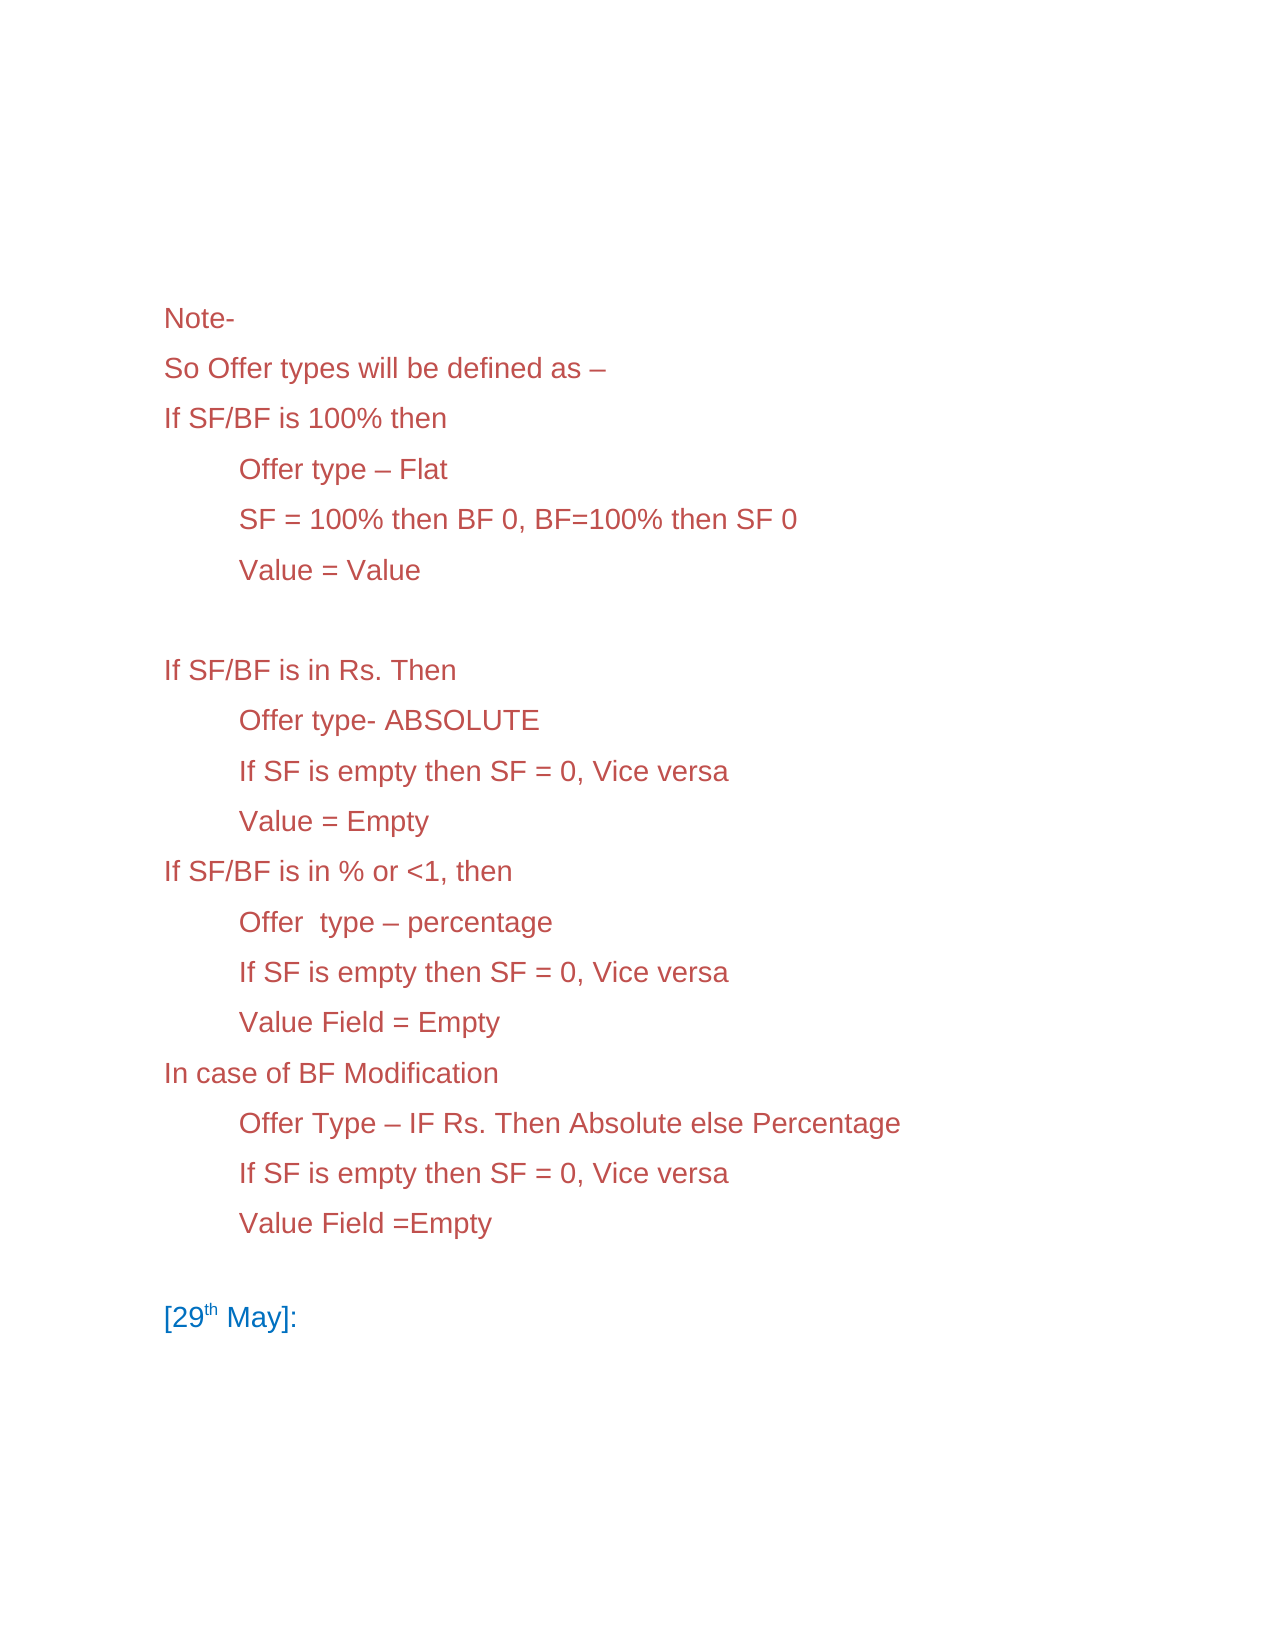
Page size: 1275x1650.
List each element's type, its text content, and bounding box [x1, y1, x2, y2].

text Offer type – Flat [164, 452, 1211, 485]
text In case of BF Modification [164, 1056, 1211, 1089]
text [29th May]: [164, 1300, 1211, 1333]
text So Offer types will be defined as – [164, 351, 1211, 385]
text SF = 100% then BF 0, BF=100% then SF 0 [164, 502, 1211, 536]
text If SF/BF is in % or <1, then [164, 854, 1211, 888]
text If SF is empty then SF = 0, Vice versa [164, 955, 1211, 988]
text Note- [164, 301, 1211, 334]
text If SF is empty then SF = 0, Vice versa [164, 1156, 1211, 1190]
text Offer type – percentage [164, 905, 1211, 938]
text Value = Empty [164, 804, 1211, 838]
text If SF is empty then SF = 0, Vice versa [164, 754, 1211, 787]
text If SF/BF is 100% then [164, 402, 1211, 435]
text Value = Value [164, 552, 1211, 586]
text Offer type- ABSOLUTE [164, 703, 1211, 737]
text Value Field =Empty [164, 1207, 1211, 1240]
text Offer Type – IF Rs. Then Absolute else Percentage [164, 1106, 1211, 1139]
text Value Field = Empty [164, 1005, 1211, 1039]
text If SF/BF is in Rs. Then [164, 653, 1211, 687]
